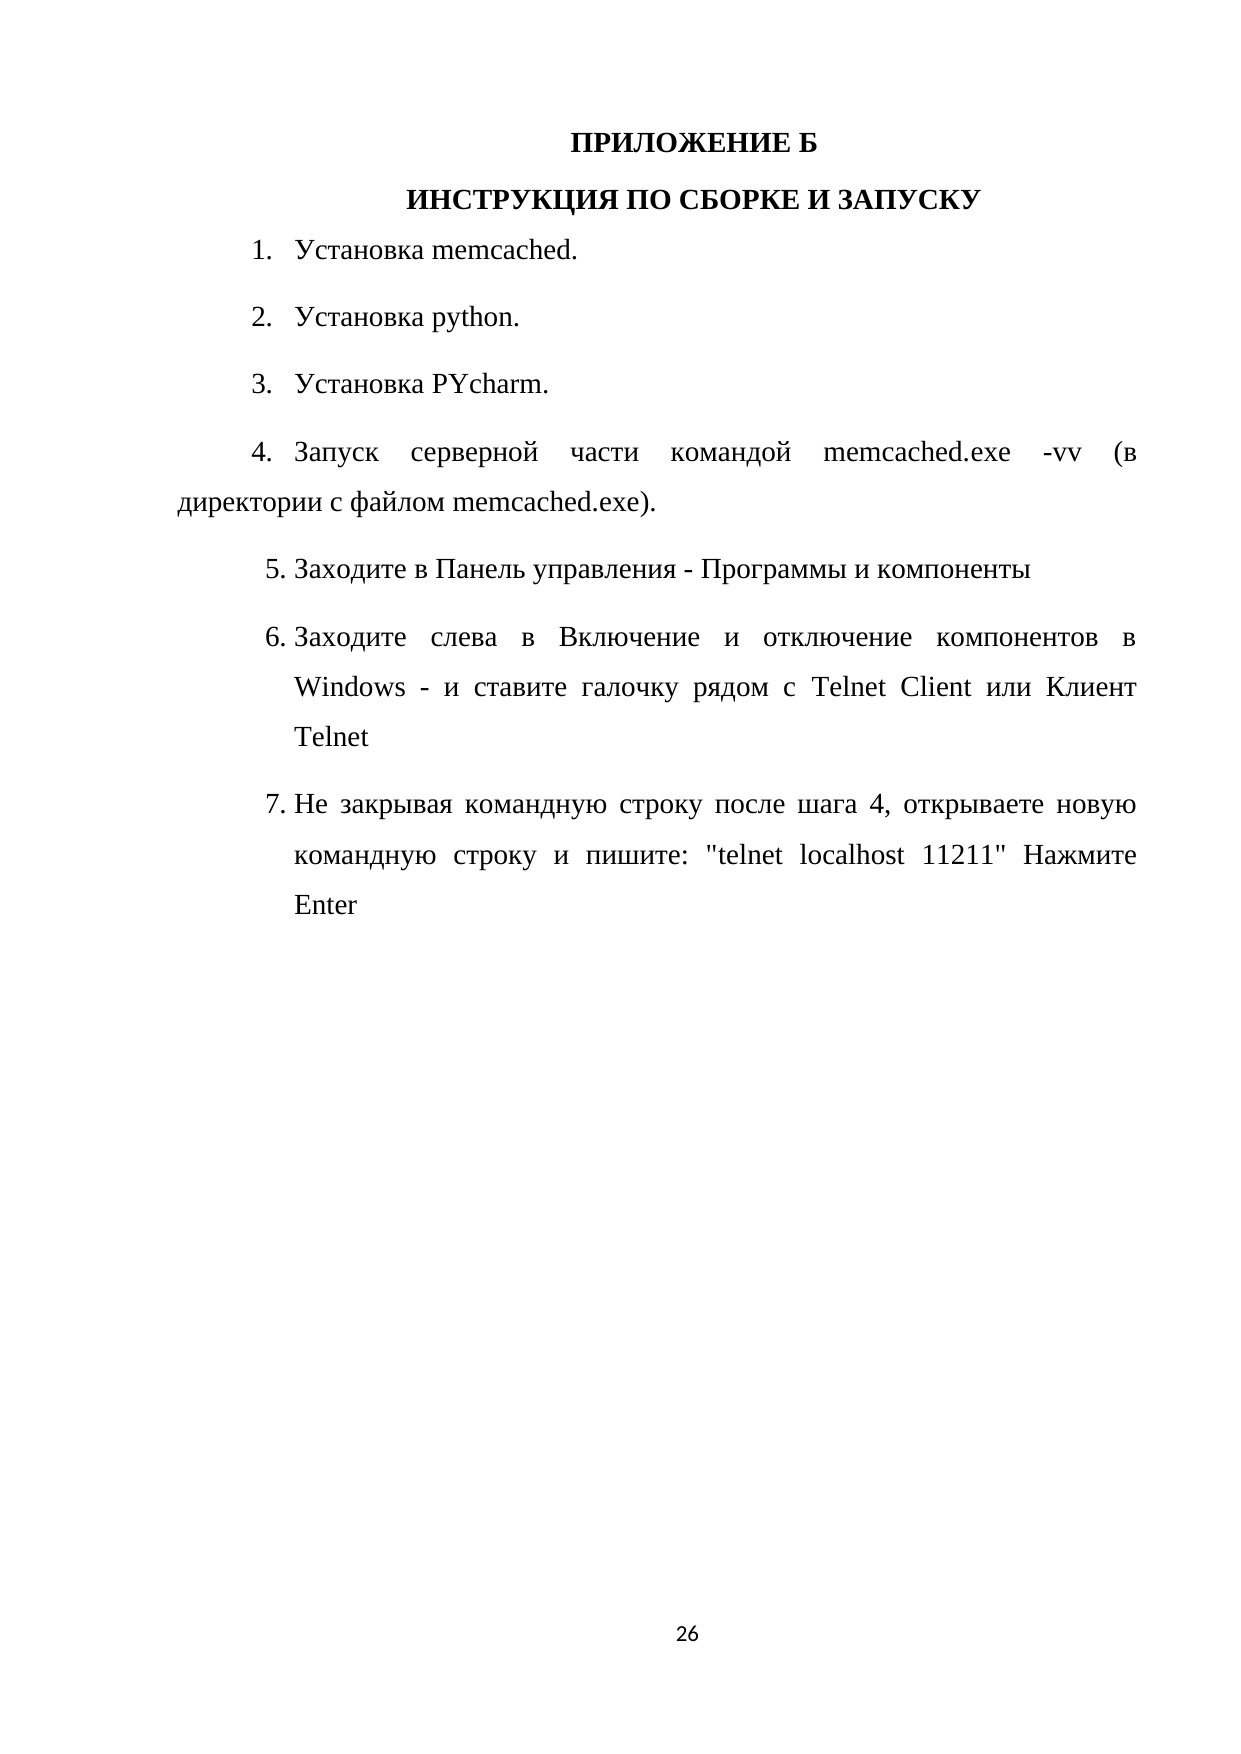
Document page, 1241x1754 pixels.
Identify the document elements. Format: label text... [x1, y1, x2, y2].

list Запуск серверной части командой memcached.exe -vv (в директории с файлом memcached.exe). [177, 434, 1137, 518]
list Не закрывая командную строку после шага 4, открываете новую командную строку и пишите: "telnet localhost 11211" Нажмите Enter [265, 787, 1137, 921]
list Установка memcached. [177, 232, 1137, 266]
list Установка python. [177, 299, 1137, 333]
list Установка PYcharm. [177, 367, 1137, 400]
subtitle ПРИЛОЖЕНИЕ Б [177, 125, 1137, 158]
list Заходите в Панель управления - Программы и компоненты [265, 552, 1137, 585]
subtitle ИНСТРУКЦИЯ ПО СБОРКЕ И ЗАПУСКУ [177, 182, 1137, 215]
list Заходите слева в Включение и отключение компонентов в Windows - и ставите галочку рядом с Telnet Client или Клиент Telnet [265, 619, 1137, 753]
